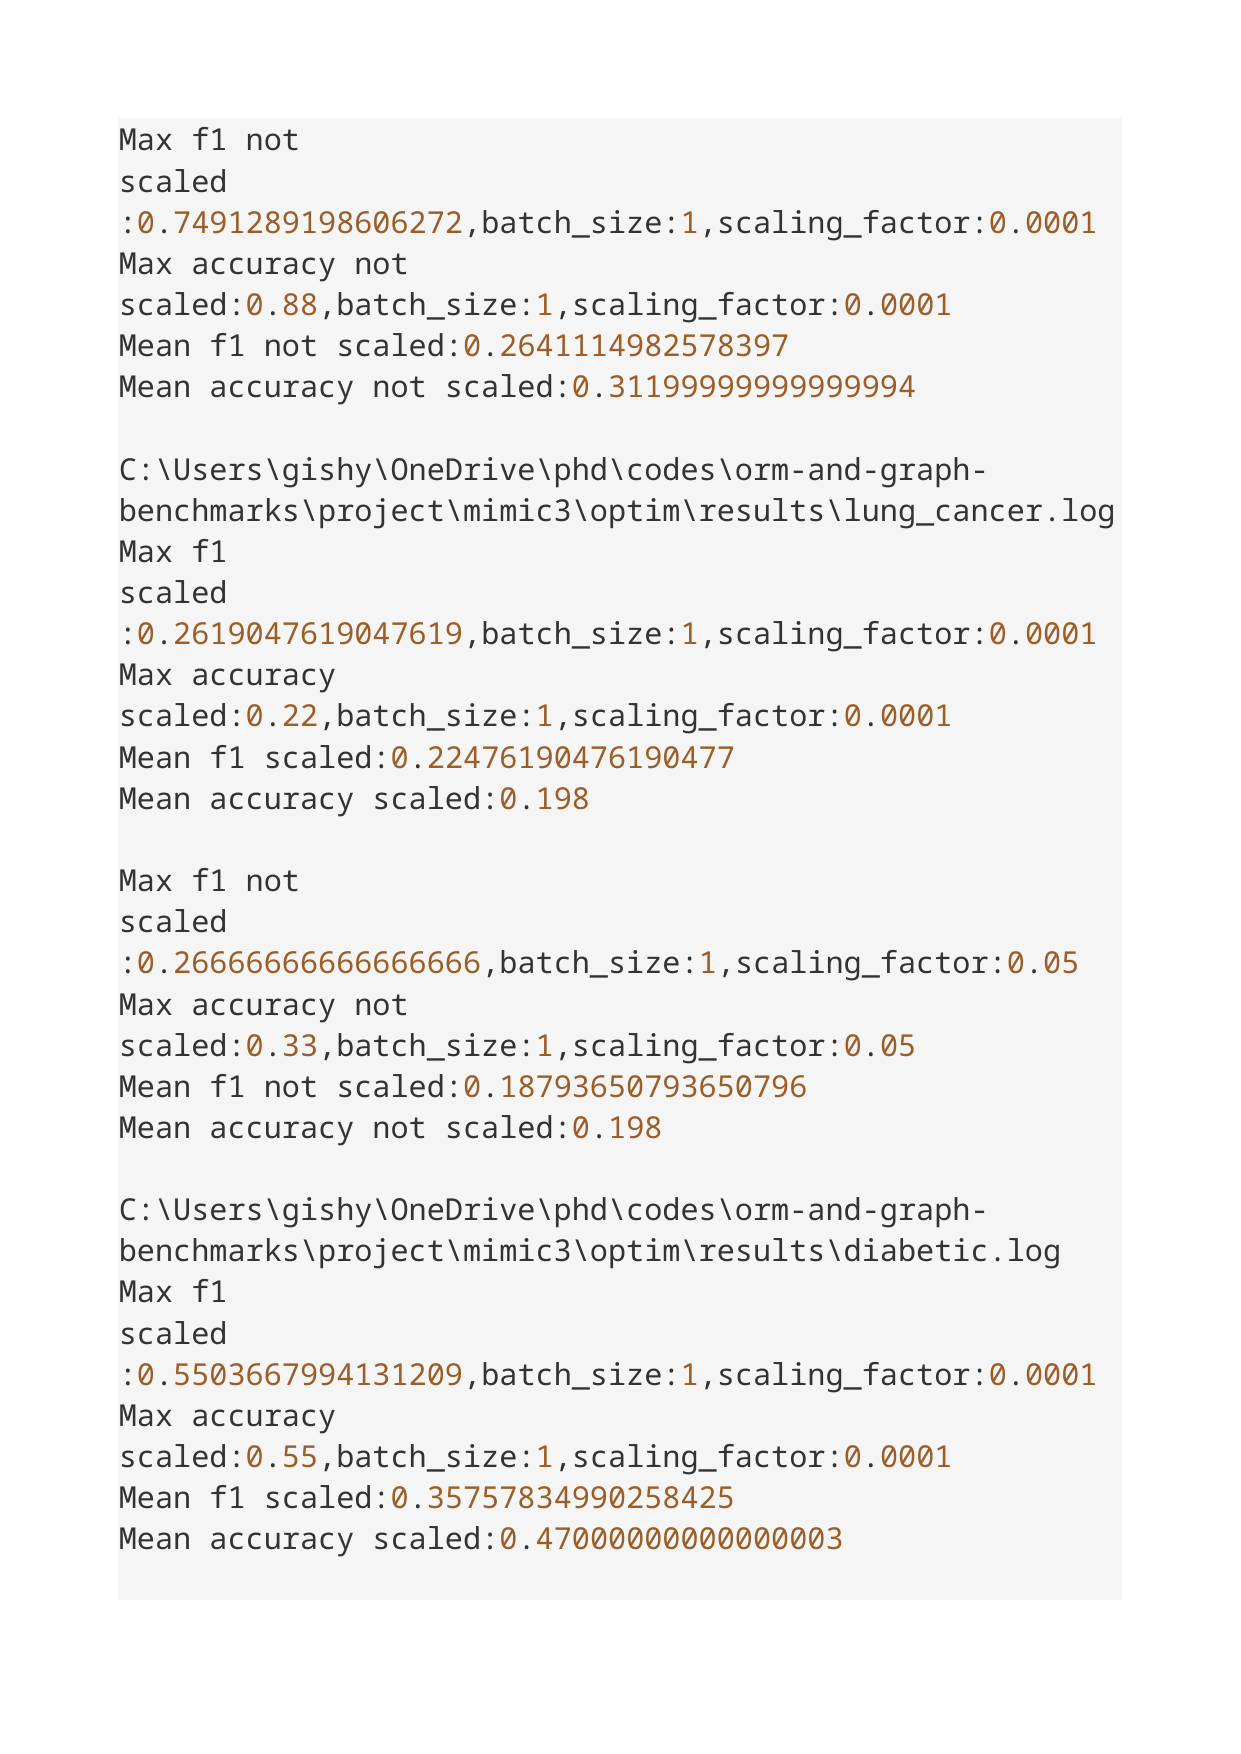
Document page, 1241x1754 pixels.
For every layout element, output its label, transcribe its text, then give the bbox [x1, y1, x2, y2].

text Max accuracy not scaled:0.88,batch_size:1,scaling_factor:0.0001 [118, 242, 1122, 324]
text Max f1 scaled:0.2619047619047619,batch_size:1,scaling_factor:0.0001 [118, 530, 1122, 653]
text Max accuracy not scaled:0.33,batch_size:1,scaling_factor:0.05 [118, 983, 1122, 1065]
text Mean accuracy scaled:0.198 [118, 777, 1122, 818]
text Mean accuracy not scaled:0.31199999999999994 [118, 365, 1122, 407]
text C:\Users\gishy\OneDrive\phd\codes\orm-and-graph-benchmarks\project\mimic3\optim\results\diabetic.log [118, 1188, 1122, 1271]
text Max accuracy scaled:0.22,batch_size:1,scaling_factor:0.0001 [118, 653, 1122, 736]
text Max f1 scaled:0.5503667994131209,batch_size:1,scaling_factor:0.0001 [118, 1271, 1122, 1394]
text Max f1 not scaled:0.7491289198606272,batch_size:1,scaling_factor:0.0001 [118, 118, 1122, 242]
text Mean f1 scaled:0.22476190476190477 [118, 736, 1122, 777]
text Max f1 not scaled:0.26666666666666666,batch_size:1,scaling_factor:0.05 [118, 859, 1122, 983]
text Mean f1 scaled:0.35757834990258425 [118, 1476, 1122, 1517]
text Mean accuracy scaled:0.47000000000000003 [118, 1517, 1122, 1559]
text Max accuracy scaled:0.55,batch_size:1,scaling_factor:0.0001 [118, 1394, 1122, 1476]
text Mean f1 not scaled:0.2641114982578397 [118, 324, 1122, 365]
text C:\Users\gishy\OneDrive\phd\codes\orm-and-graph-benchmarks\project\mimic3\optim\results\lung_cancer.log [118, 448, 1122, 530]
text Mean accuracy not scaled:0.198 [118, 1106, 1122, 1147]
text Mean f1 not scaled:0.18793650793650796 [118, 1065, 1122, 1106]
